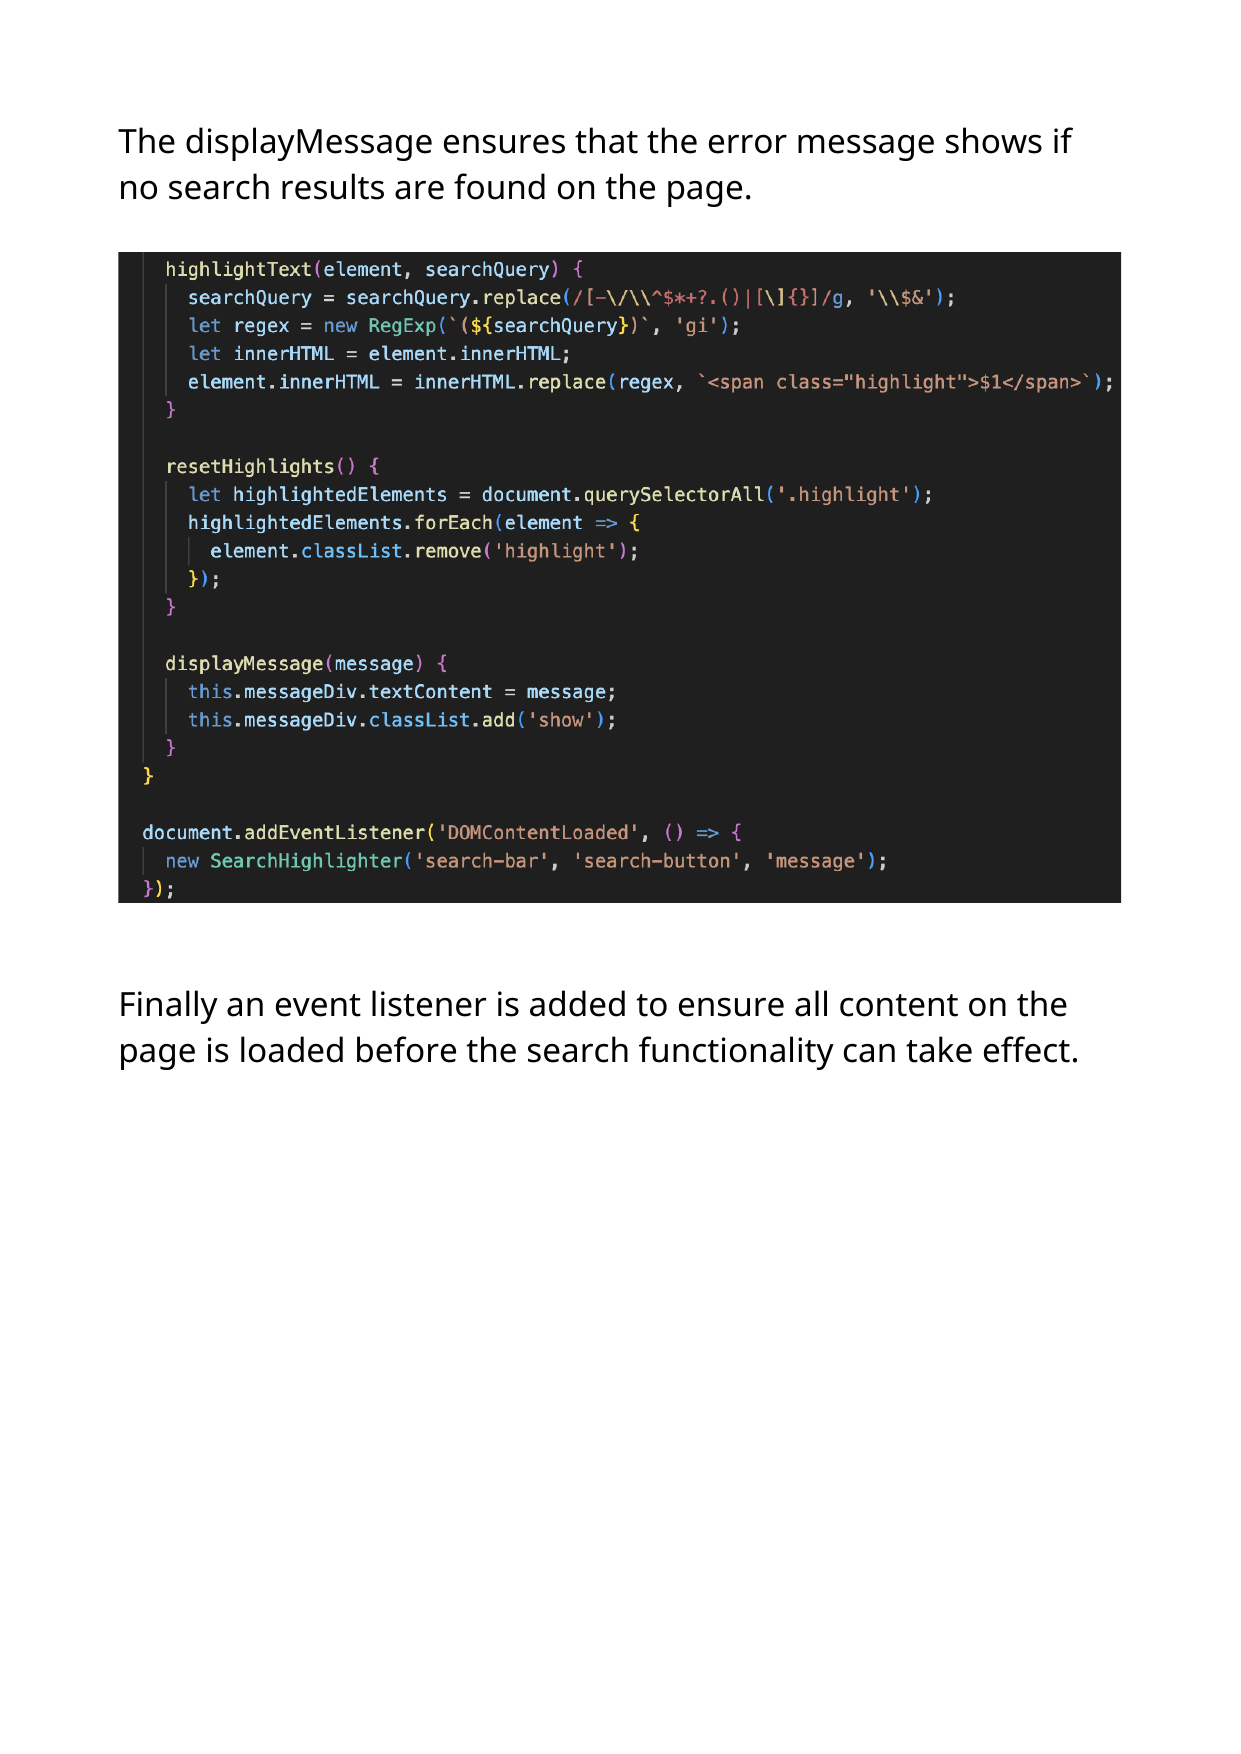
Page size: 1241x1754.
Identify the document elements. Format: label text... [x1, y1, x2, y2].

text Finally an event listener is added to ensure all content on the page is loaded before the search functionality can take effect. [118, 981, 1122, 1072]
picture [117, 252, 1122, 903]
text The displayMessage ensures that the error message shows if no search results are found on the page. [118, 118, 1122, 209]
